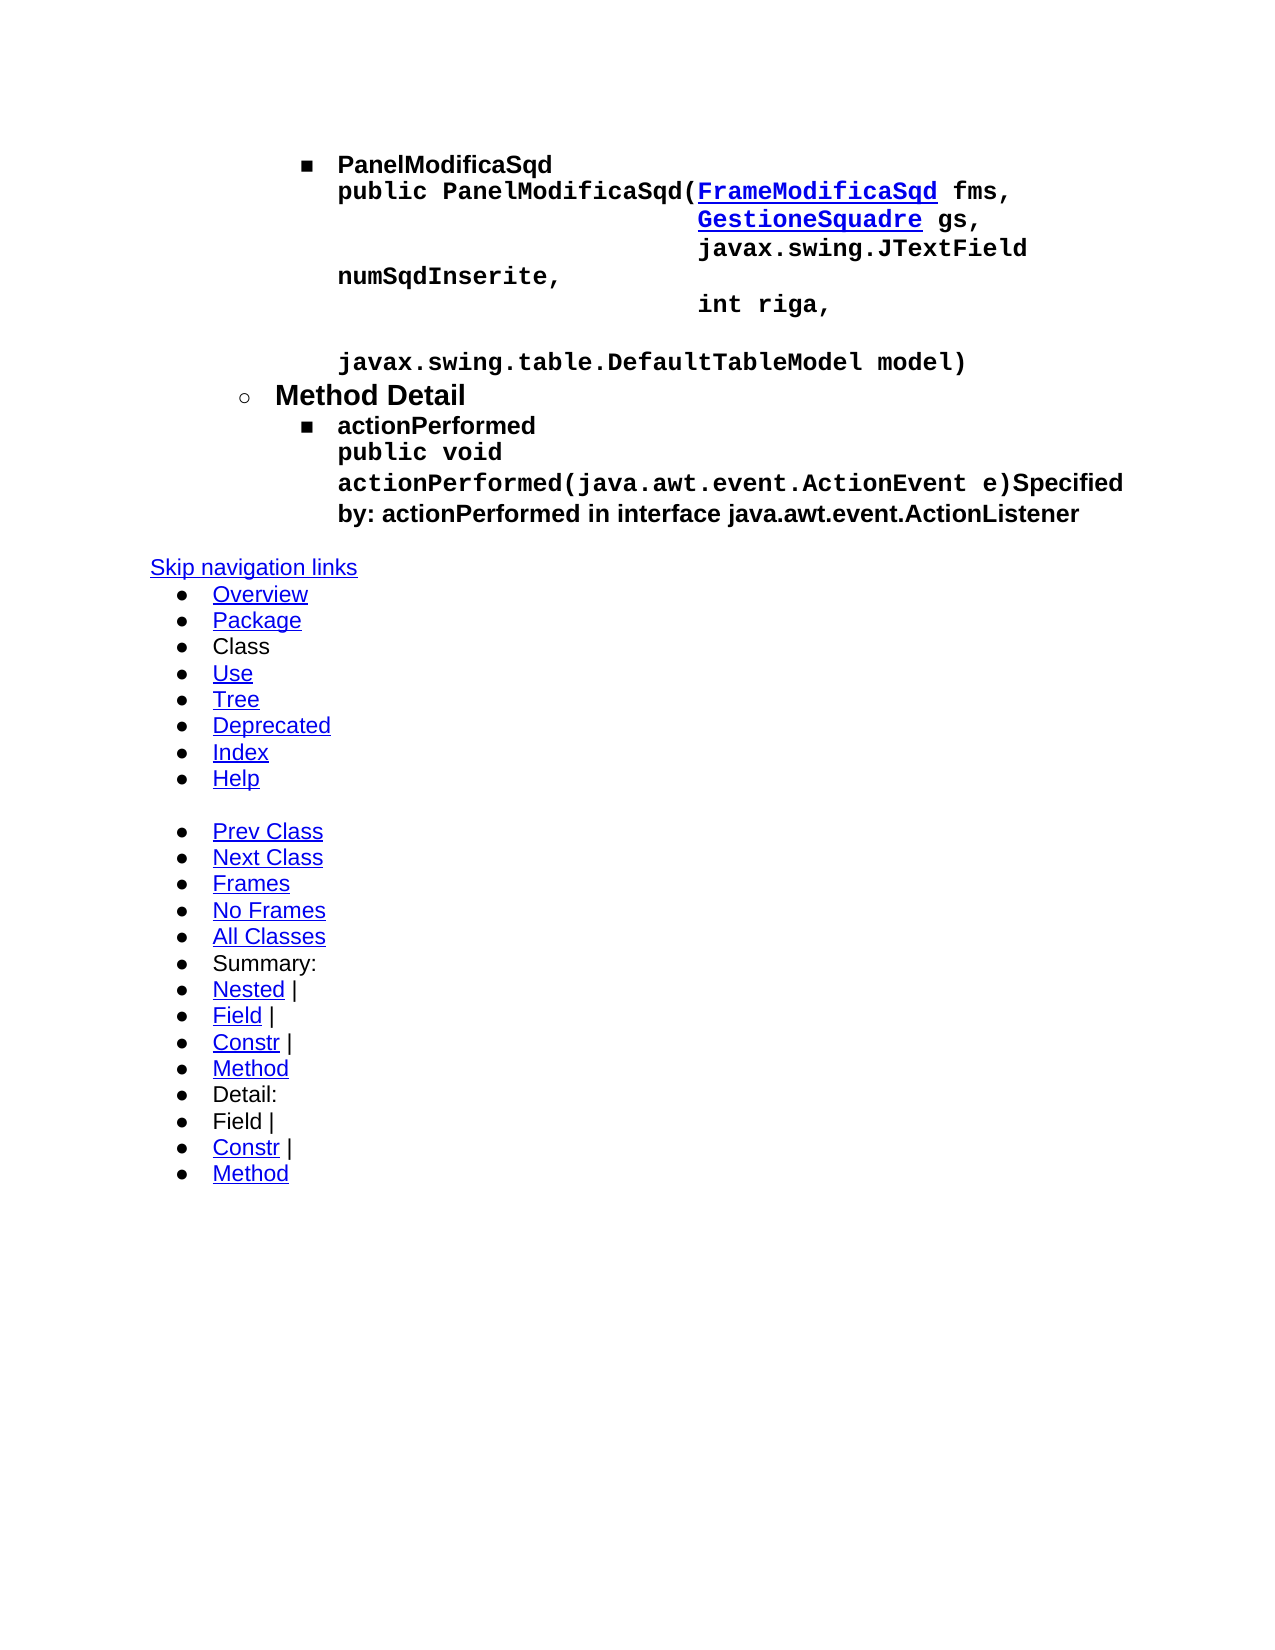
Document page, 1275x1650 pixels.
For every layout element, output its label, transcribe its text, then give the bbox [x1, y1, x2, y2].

list Constr | [175, 1028, 1125, 1055]
list Nested | [175, 976, 1125, 1002]
list Summary: [175, 949, 1125, 976]
list Class [175, 633, 1125, 659]
list Method [175, 1160, 1125, 1187]
subtitle PanelModificaSqd public PanelModificaSqd(FrameModificaSqd fms, GestioneSquadre gs, javax.swing.JTextField numSqdInserite, int riga, javax.swing.table.DefaultTableModel model) [300, 150, 1125, 377]
list Field | [175, 1002, 1125, 1028]
list All Classes [175, 923, 1125, 949]
list Method [175, 1055, 1125, 1081]
list Overview [175, 581, 1125, 607]
list Next Class [175, 844, 1125, 870]
list Frames [175, 870, 1125, 897]
list Constr | [175, 1134, 1125, 1160]
list No Frames [175, 897, 1125, 923]
list Index [175, 739, 1125, 765]
list Deprecated [175, 712, 1125, 739]
list Help [175, 765, 1125, 791]
list Use [175, 659, 1125, 686]
list Tree [175, 686, 1125, 712]
list Prev Class [175, 818, 1125, 844]
list Package [175, 607, 1125, 633]
list Field | [175, 1108, 1125, 1134]
list Detail: [175, 1081, 1125, 1108]
text Skip navigation links [150, 554, 1125, 581]
subtitle actionPerformed public void actionPerformed(java.awt.event.ActionEvent e)Specified by: actionPerformed in interface java.awt.event.ActionListener [300, 411, 1125, 528]
subtitle Method Detail [237, 377, 1125, 411]
